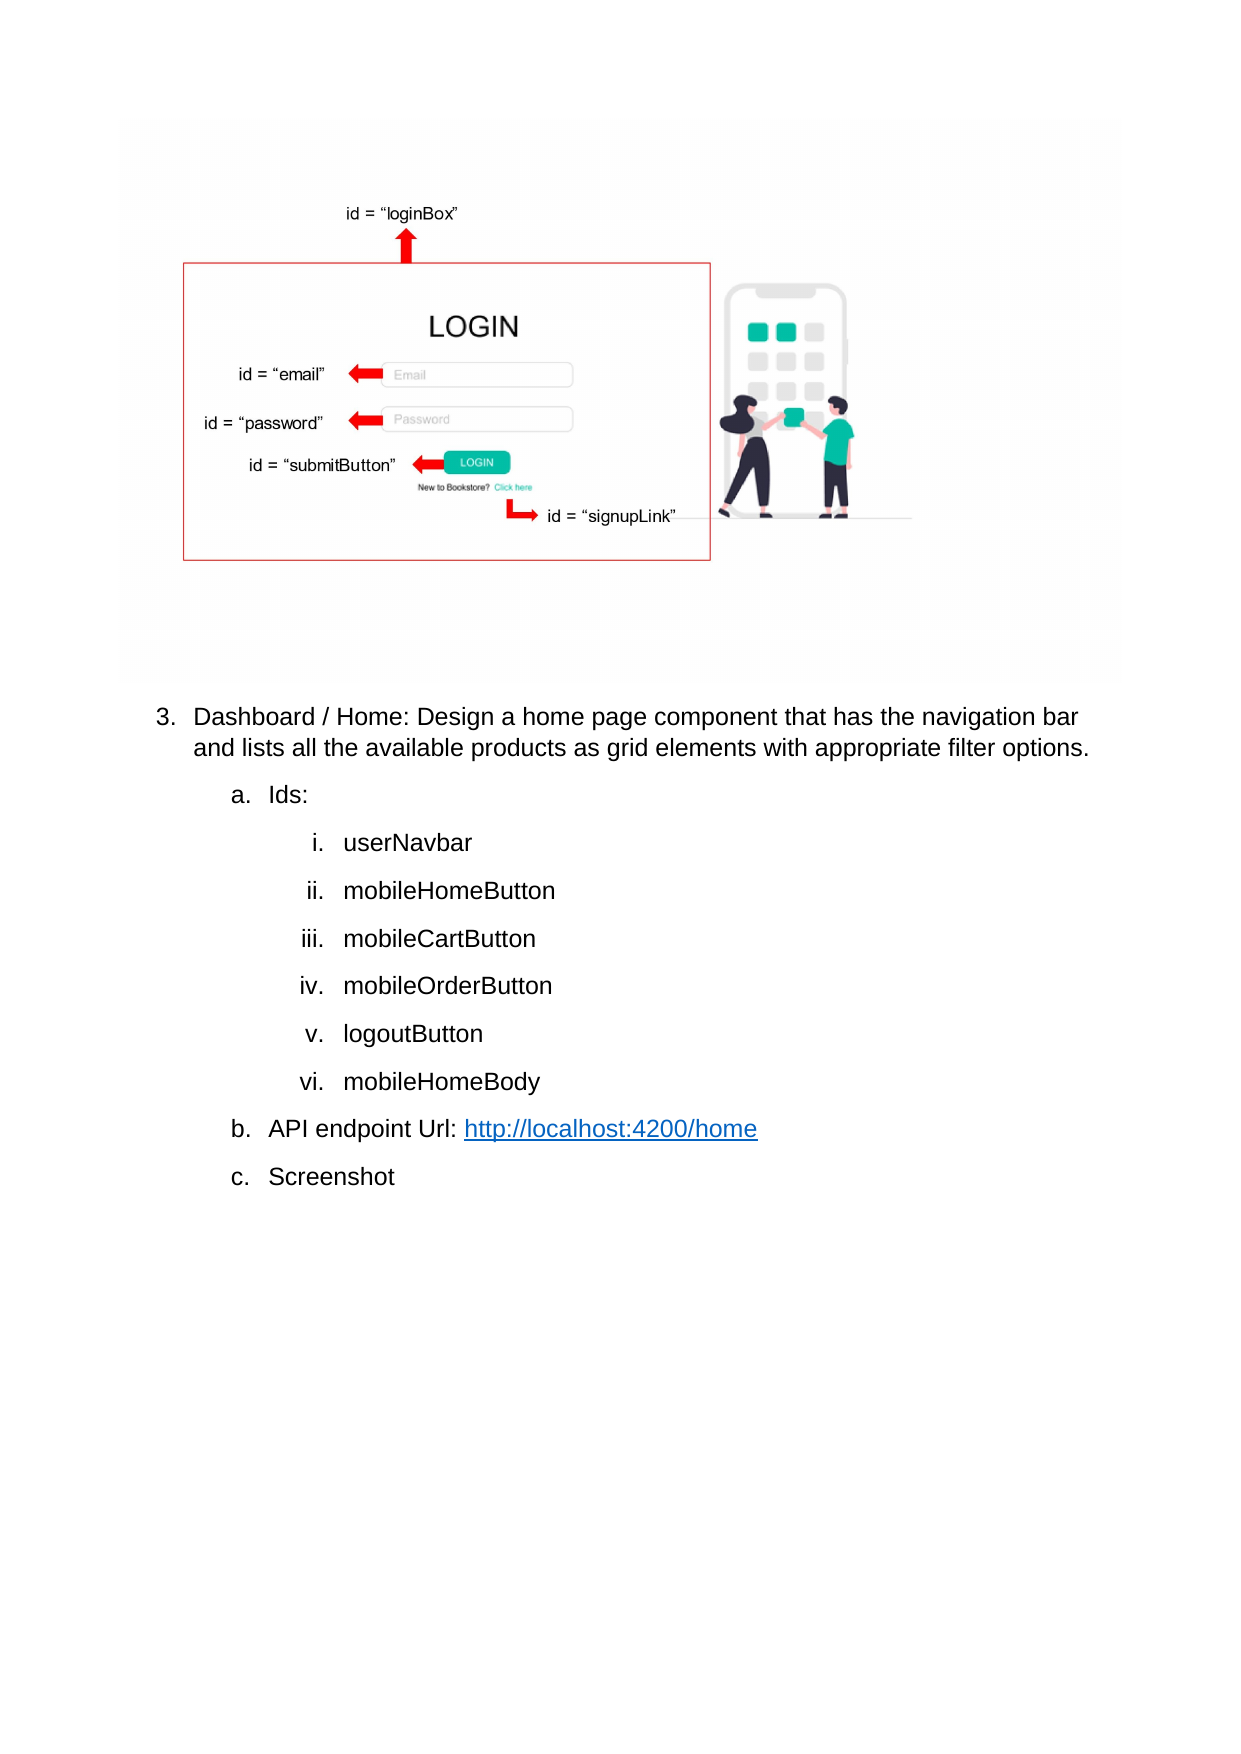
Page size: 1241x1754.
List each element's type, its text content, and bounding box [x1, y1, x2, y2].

list Dashboard / Home: Design a home page component that has the navigation bar and lists all the available products as grid elements with appropriate filter options. [156, 702, 1122, 761]
list mobileHomeButton [324, 876, 1122, 904]
list Ids: [231, 780, 1122, 809]
list mobileHomeBody [324, 1067, 1122, 1095]
list mobileCartButton [324, 923, 1122, 952]
list mobileOrderButton [324, 971, 1122, 1000]
list userNavbar [324, 828, 1122, 857]
picture [118, 118, 1123, 683]
list Screenshot [231, 1162, 1122, 1191]
list logoutButton [324, 1019, 1122, 1048]
list API endpoint Url: http://localhost:4200/home [231, 1114, 1122, 1143]
